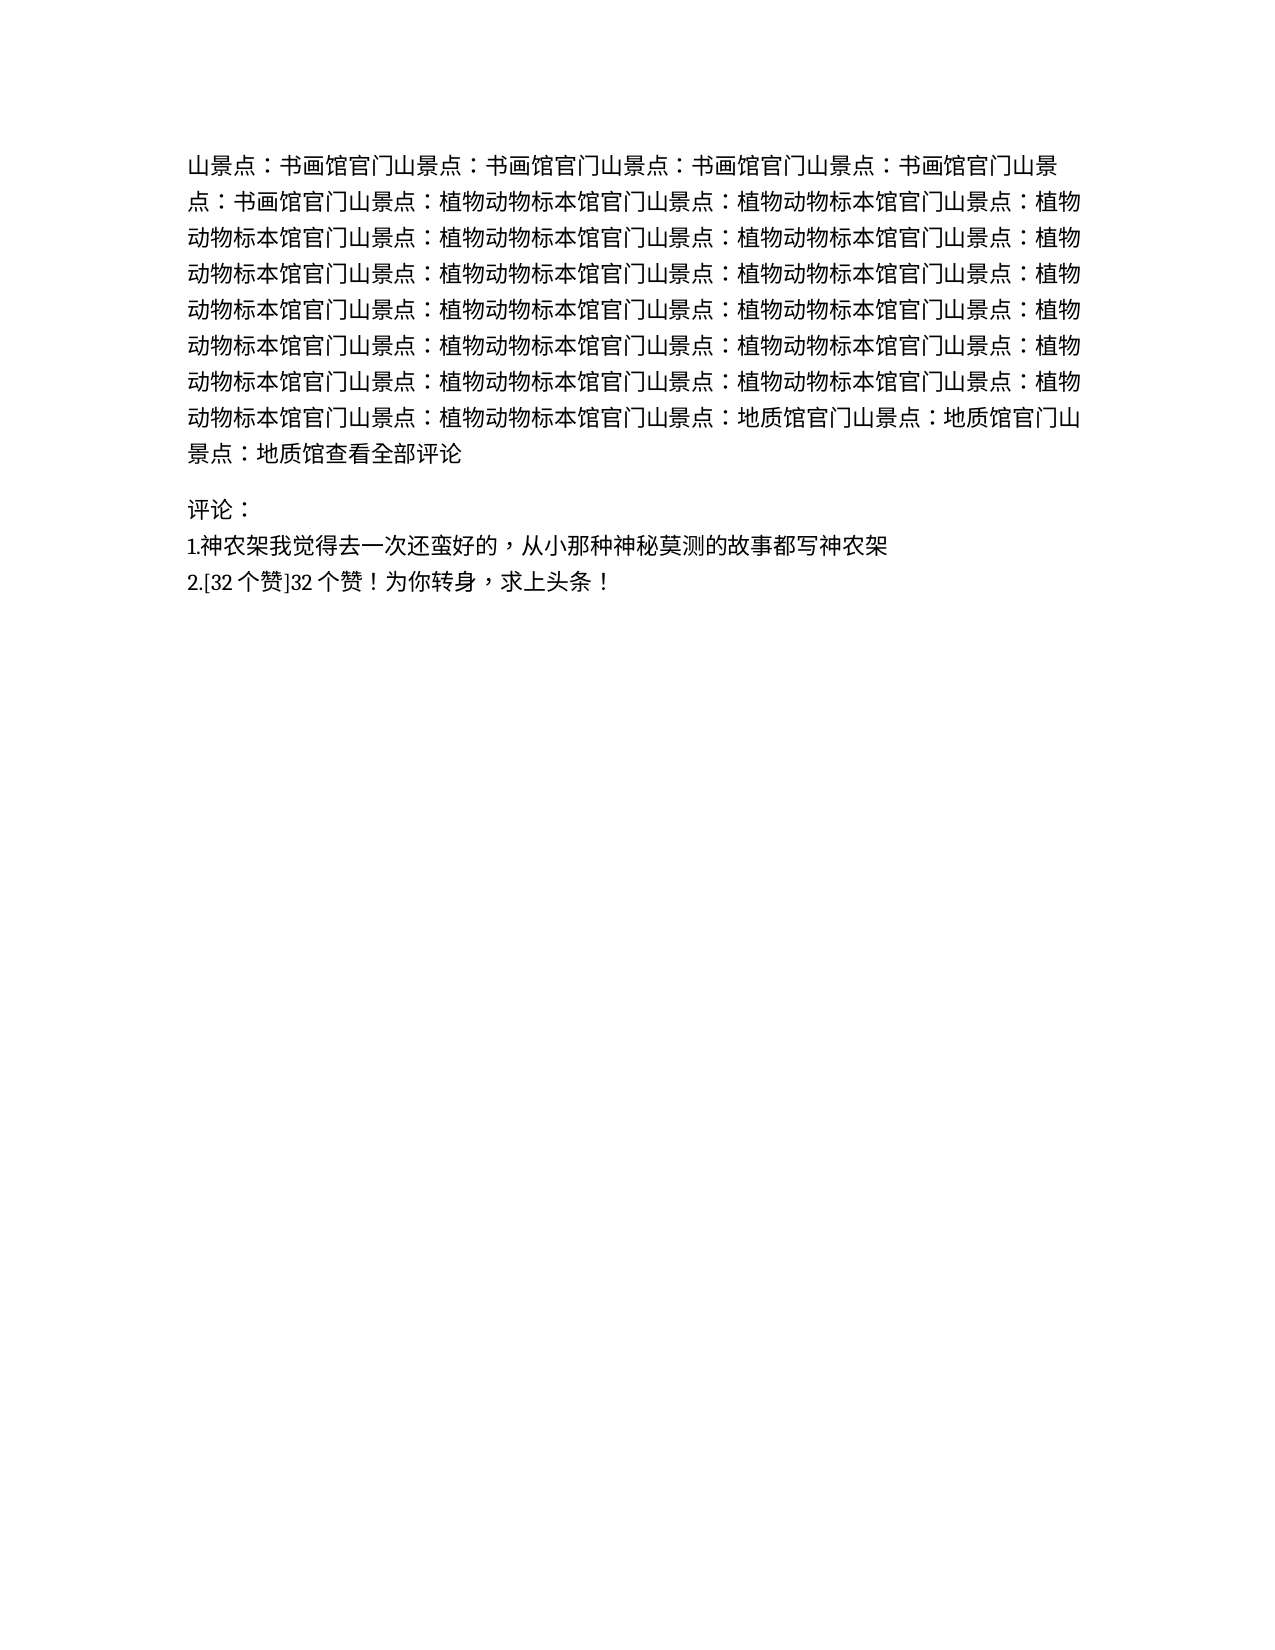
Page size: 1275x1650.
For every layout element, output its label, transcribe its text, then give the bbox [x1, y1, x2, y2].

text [187, 150, 1087, 469]
text 评论： 1.神农架我觉得去一次还蛮好的，从小那种神秘莫测的故事都写神农架 2.[32个赞]32个赞！为你转身，求上头条！ [187, 494, 1087, 597]
